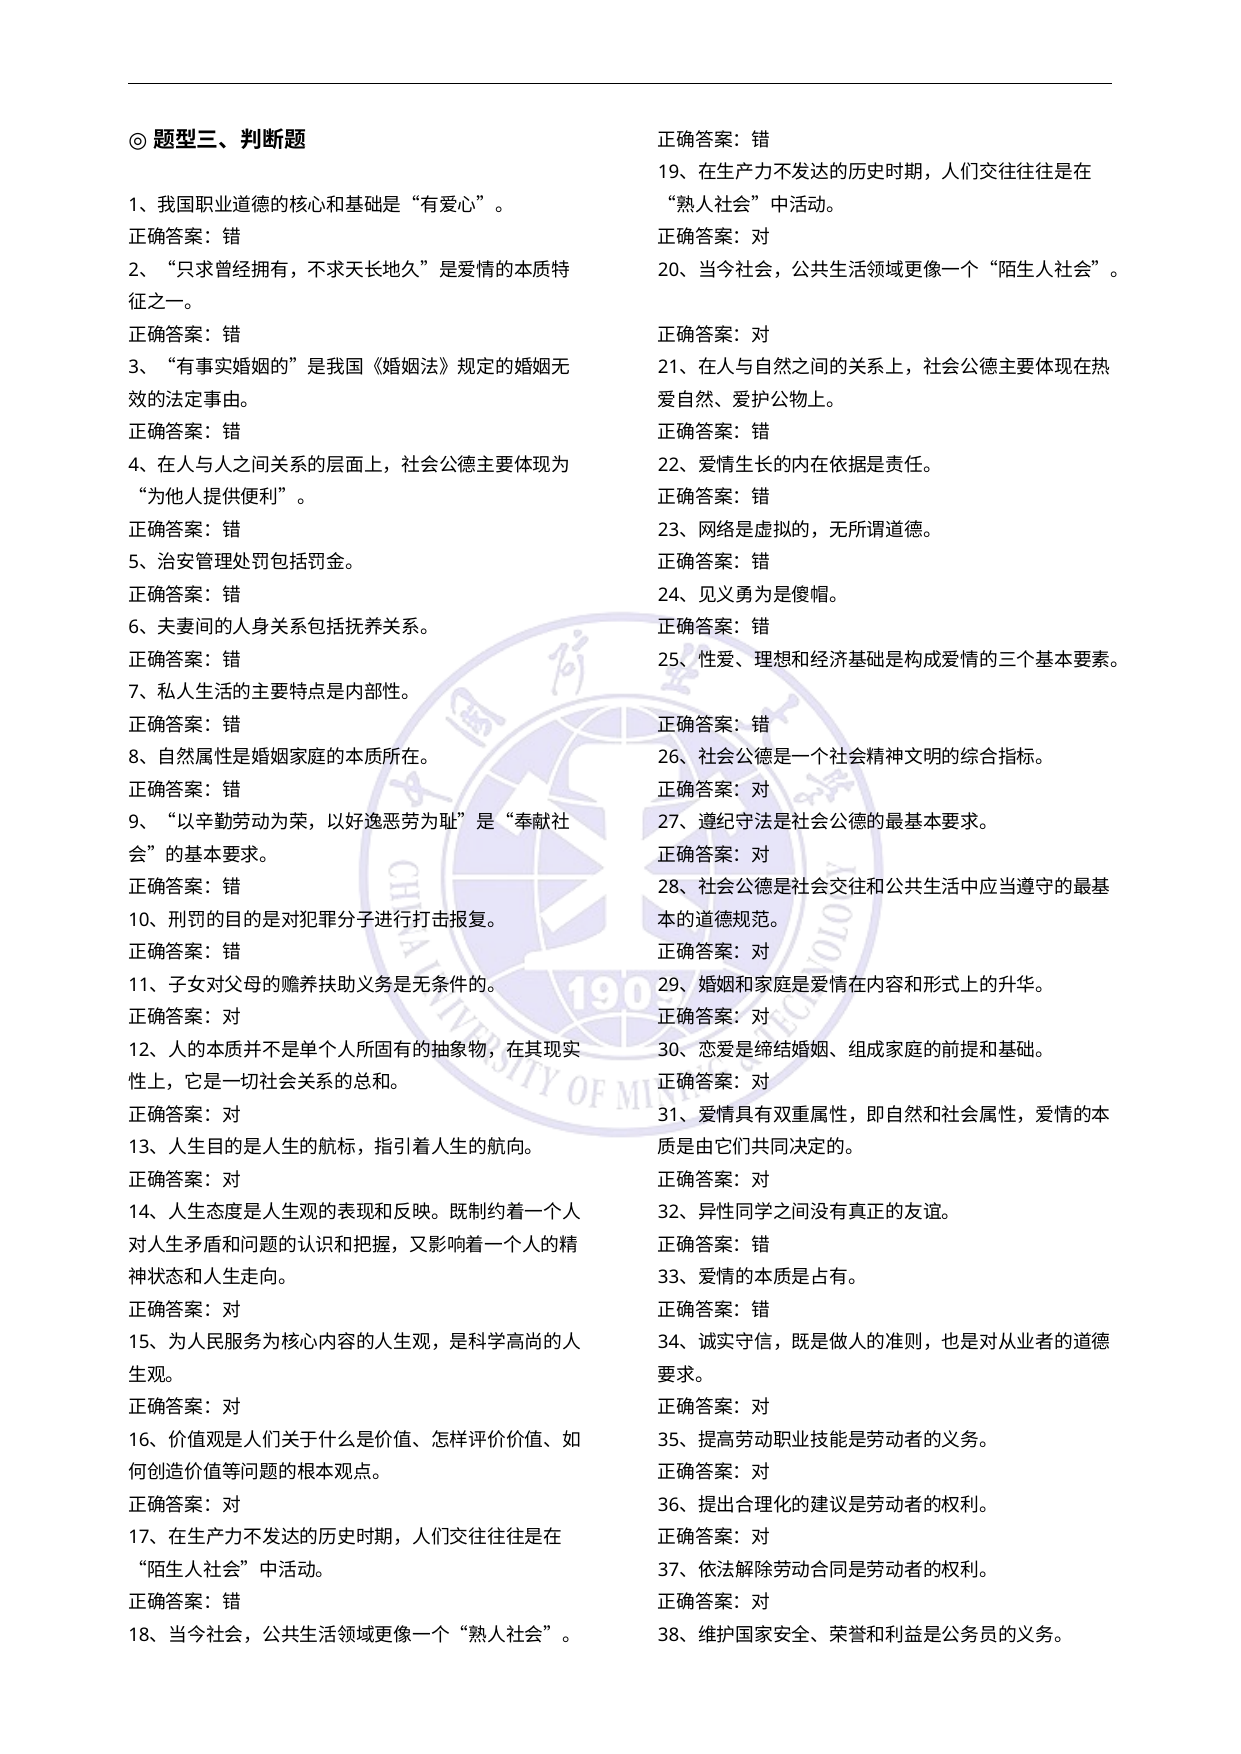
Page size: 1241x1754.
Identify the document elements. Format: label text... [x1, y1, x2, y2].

text 正确答案：对 14、人生态度是人生观的表现和反映。既制约着一个人对人生矛盾和问题的认识和把握，又影响着一个人的精神状态和人生走向。 [128, 1162, 583, 1292]
text 正确答案：对 38、维护国家安全、荣誉和利益是公务员的义务。 [658, 1584, 1112, 1649]
text 正确答案：对 37、依法解除劳动合同是劳动者的权利。 [658, 1519, 1112, 1584]
text 正确答案：对 27、遵纪守法是社会公德的最基本要求。 [658, 772, 1112, 837]
text 正确答案：对 13、人生目的是人生的航标，指引着人生的航向。 [128, 1097, 583, 1162]
text 正确答案：对 28、社会公德是社会交往和公共生活中应当遵守的最基本的道德规范。 [658, 837, 1112, 934]
text 正确答案：对 31、爱情具有双重属性，即自然和社会属性，爱情的本质是由它们共同决定的。 [658, 1064, 1112, 1162]
text 正确答案：错 2、“只求曾经拥有，不求天长地久”是爱情的本质特征之一。 [128, 219, 583, 317]
text 正确答案：错 5、治安管理处罚包括罚金。 [128, 512, 583, 577]
text 正确答案：错 24、见义勇为是傻帽。 [658, 544, 1112, 609]
text 正确答案：对 21、在人与自然之间的关系上，社会公德主要体现在热爱自然、爱护公物上。 [658, 317, 1112, 414]
text 正确答案：错 18、当今社会，公共生活领域更像一个“熟人社会”。 [128, 1584, 583, 1649]
text 正确答案：错 22、爱情生长的内在依据是责任。 [658, 414, 1112, 479]
text 正确答案：错 10、刑罚的目的是对犯罪分子进行打击报复。 [128, 869, 583, 934]
text 正确答案：错 23、网络是虚拟的，无所谓道德。 [658, 479, 1112, 544]
text 正确答案：错 6、夫妻间的人身关系包括抚养关系。 [128, 577, 583, 642]
text 正确答案：错 19、在生产力不发达的历史时期，人们交往往往是在“熟人社会”中活动。 [658, 122, 1112, 219]
text 正确答案：对 16、价值观是人们关于什么是价值、怎样评价价值、如何创造价值等问题的根本观点。 [128, 1389, 583, 1487]
text 正确答案：错 7、私人生活的主要特点是内部性。 [128, 642, 583, 707]
text 正确答案：错 34、诚实守信，既是做人的准则，也是对从业者的道德要求。 [658, 1292, 1112, 1389]
text 正确答案：错 3、“有事实婚姻的”是我国《婚姻法》规定的婚姻无效的法定事由。 [128, 317, 583, 414]
text 正确答案：对 30、恋爱是缔结婚姻、组成家庭的前提和基础。 [658, 999, 1112, 1064]
text 正确答案：错 25、性爱、理想和经济基础是构成爱情的三个基本要素。 [658, 609, 1112, 707]
text 正确答案：错 8、自然属性是婚姻家庭的本质所在。 [128, 707, 583, 772]
title ◎ 题型三、判断题 [128, 122, 583, 154]
text 正确答案：错 11、子女对父母的赡养扶助义务是无条件的。 [128, 934, 583, 999]
text 1、我国职业道德的核心和基础是“有爱心”。 [128, 187, 583, 219]
text 正确答案：对 29、婚姻和家庭是爱情在内容和形式上的升华。 [658, 934, 1112, 999]
text 正确答案：对 32、异性同学之间没有真正的友谊。 [658, 1162, 1112, 1227]
text 正确答案：错 9、“以辛勤劳动为荣，以好逸恶劳为耻”是“奉献社会”的基本要求。 [128, 772, 583, 869]
text 正确答案：对 15、为人民服务为核心内容的人生观，是科学高尚的人生观。 [128, 1292, 583, 1389]
text 正确答案：对 12、人的本质并不是单个人所固有的抽象物，在其现实性上，它是一切社会关系的总和。 [128, 999, 583, 1097]
text 正确答案：错 4、在人与人之间关系的层面上，社会公德主要体现为“为他人提供便利”。 [128, 414, 583, 512]
text 正确答案：对 36、提出合理化的建议是劳动者的权利。 [658, 1454, 1112, 1519]
text 正确答案：对 35、提高劳动职业技能是劳动者的义务。 [658, 1389, 1112, 1454]
text 正确答案：对 17、在生产力不发达的历史时期，人们交往往往是在“陌生人社会”中活动。 [128, 1487, 583, 1584]
text 正确答案：对 20、当今社会，公共生活领域更像一个“陌生人社会”。 [658, 219, 1112, 317]
text 正确答案：错 33、爱情的本质是占有。 [658, 1227, 1112, 1292]
text 正确答案：错 26、社会公德是一个社会精神文明的综合指标。 [658, 707, 1112, 772]
